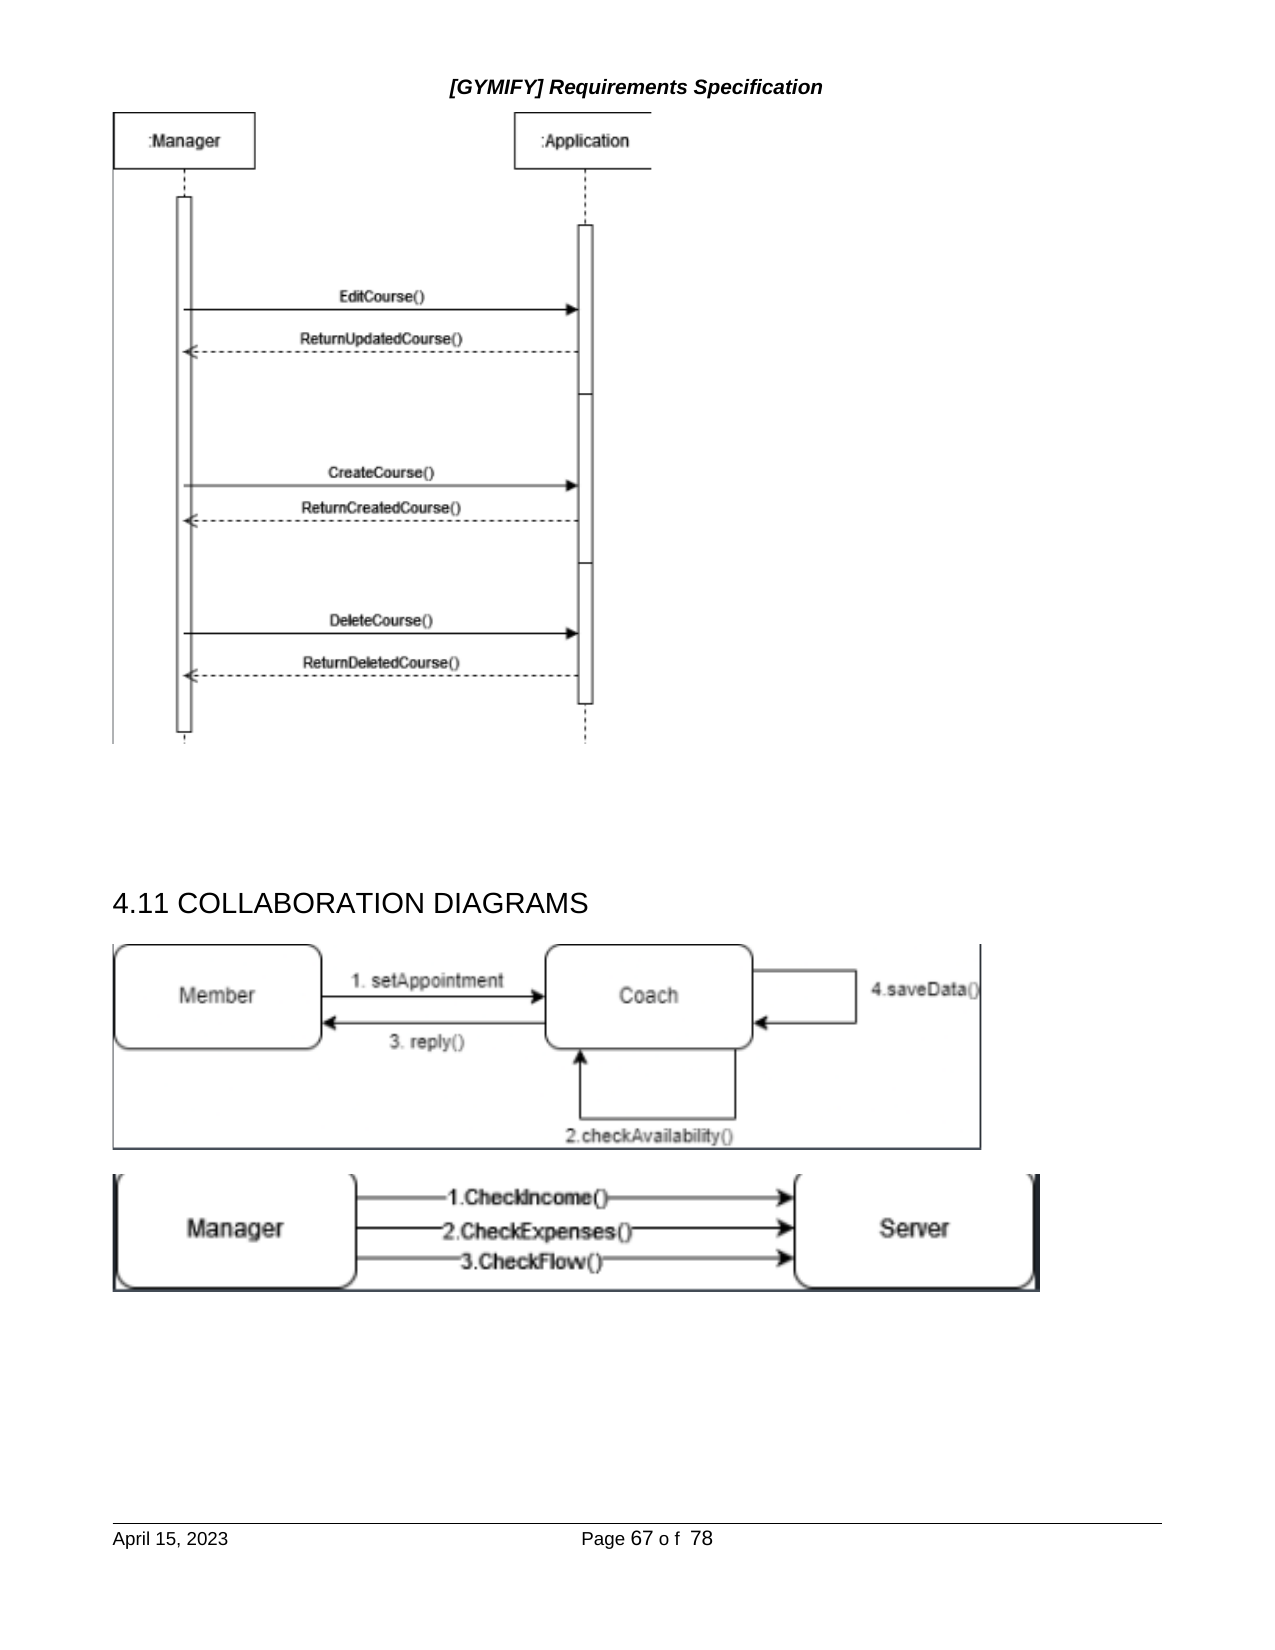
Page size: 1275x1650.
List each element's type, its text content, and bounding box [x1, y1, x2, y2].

picture [112, 1174, 1040, 1292]
picture [112, 944, 982, 1150]
picture [112, 112, 652, 744]
text 4.11 COLLABORATION DIAGRAMS [112, 886, 1162, 919]
